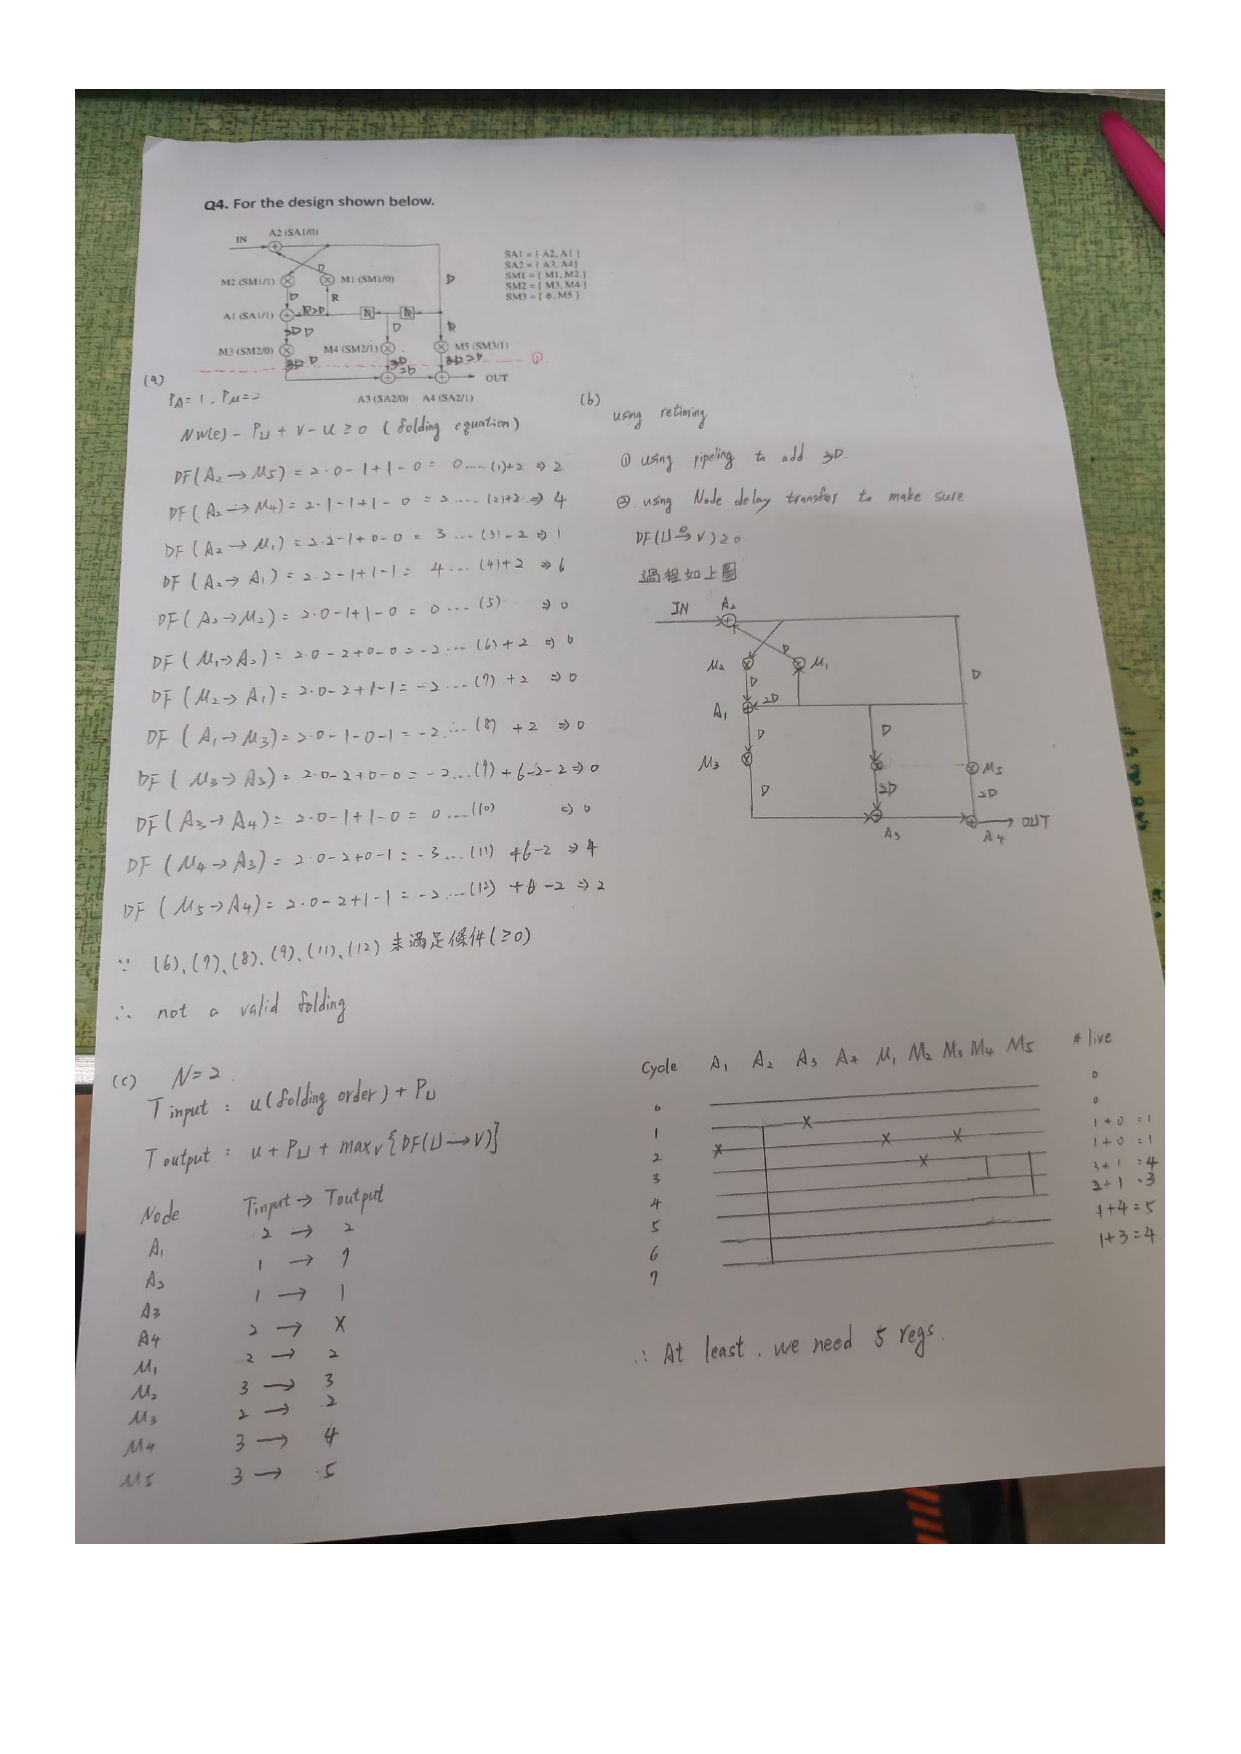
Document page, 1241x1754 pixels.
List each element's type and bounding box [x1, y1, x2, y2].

picture [75, 89, 1166, 1544]
